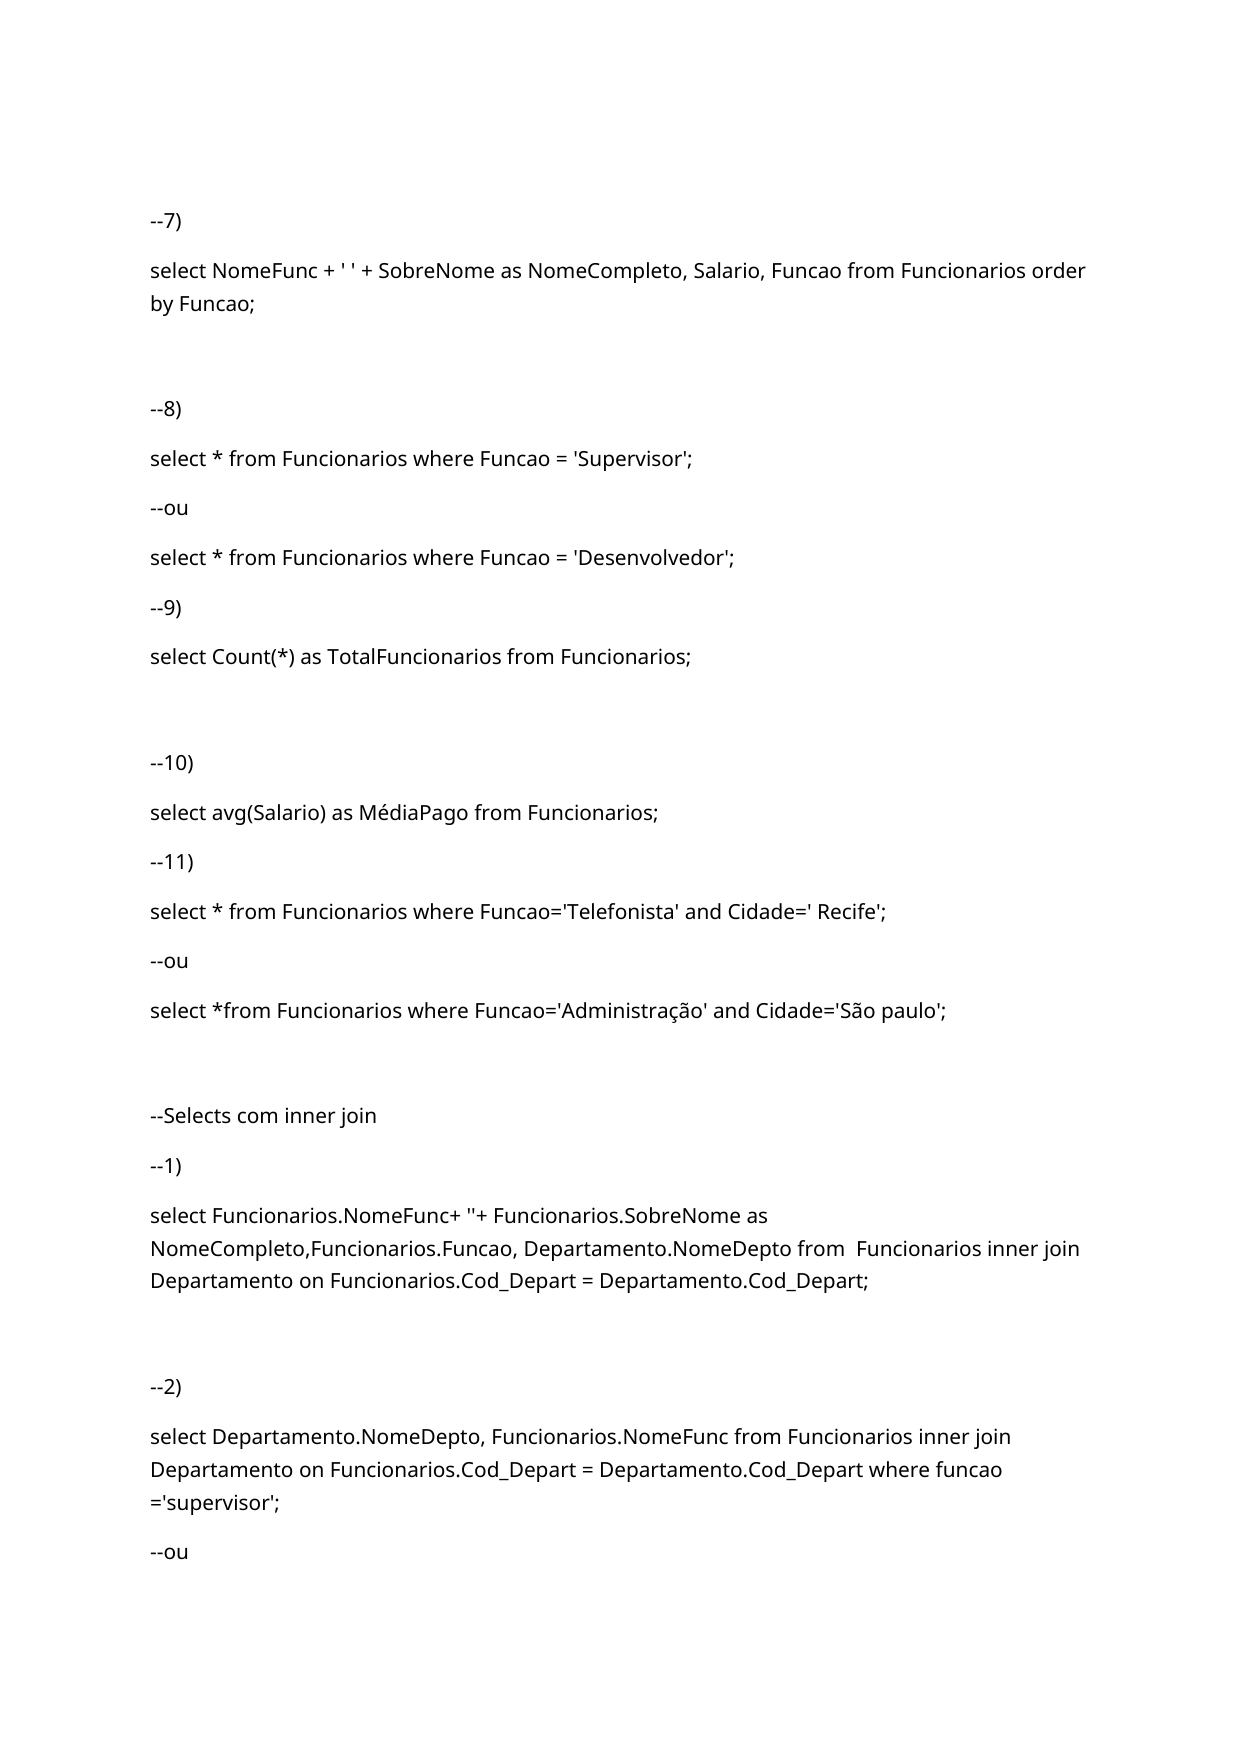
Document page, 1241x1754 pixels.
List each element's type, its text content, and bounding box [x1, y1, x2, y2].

text --1) [150, 1151, 1090, 1180]
text select NomeFunc + ' ' + SobreNome as NomeCompleto, Salario, Funcao from Funcionarios order by Funcao; [150, 256, 1090, 317]
text --10) [150, 748, 1090, 776]
text --8) [150, 394, 1090, 423]
text select Departamento.NomeDepto, Funcionarios.NomeFunc from Funcionarios inner join Departamento on Funcionarios.Cod_Depart = Departamento.Cod_Depart where funcao ='supervisor'; [150, 1422, 1090, 1516]
text --ou [150, 1537, 1090, 1566]
text --2) [150, 1372, 1090, 1401]
text select * from Funcionarios where Funcao = 'Supervisor'; [150, 444, 1090, 472]
text --7) [150, 206, 1090, 234]
text select avg(Salario) as MédiaPago from Funcionarios; [150, 798, 1090, 826]
text select *from Funcionarios where Funcao='Administração' and Cidade='São paulo'; [150, 996, 1090, 1024]
text select Count(*) as TotalFuncionarios from Funcionarios; [150, 642, 1090, 671]
text select * from Funcionarios where Funcao = 'Desenvolvedor'; [150, 543, 1090, 572]
text select Funcionarios.NomeFunc+ ''+ Funcionarios.SobreNome as NomeCompleto,Funcionarios.Funcao, Departamento.NomeDepto from Funcionarios inner join Departamento on Funcionarios.Cod_Depart = Departamento.Cod_Depart; [150, 1201, 1090, 1295]
text --ou [150, 493, 1090, 522]
text --ou [150, 946, 1090, 975]
text --11) [150, 847, 1090, 876]
text --9) [150, 593, 1090, 621]
text --Selects com inner join [150, 1102, 1090, 1130]
text select * from Funcionarios where Funcao='Telefonista' and Cidade=' Recife'; [150, 897, 1090, 925]
